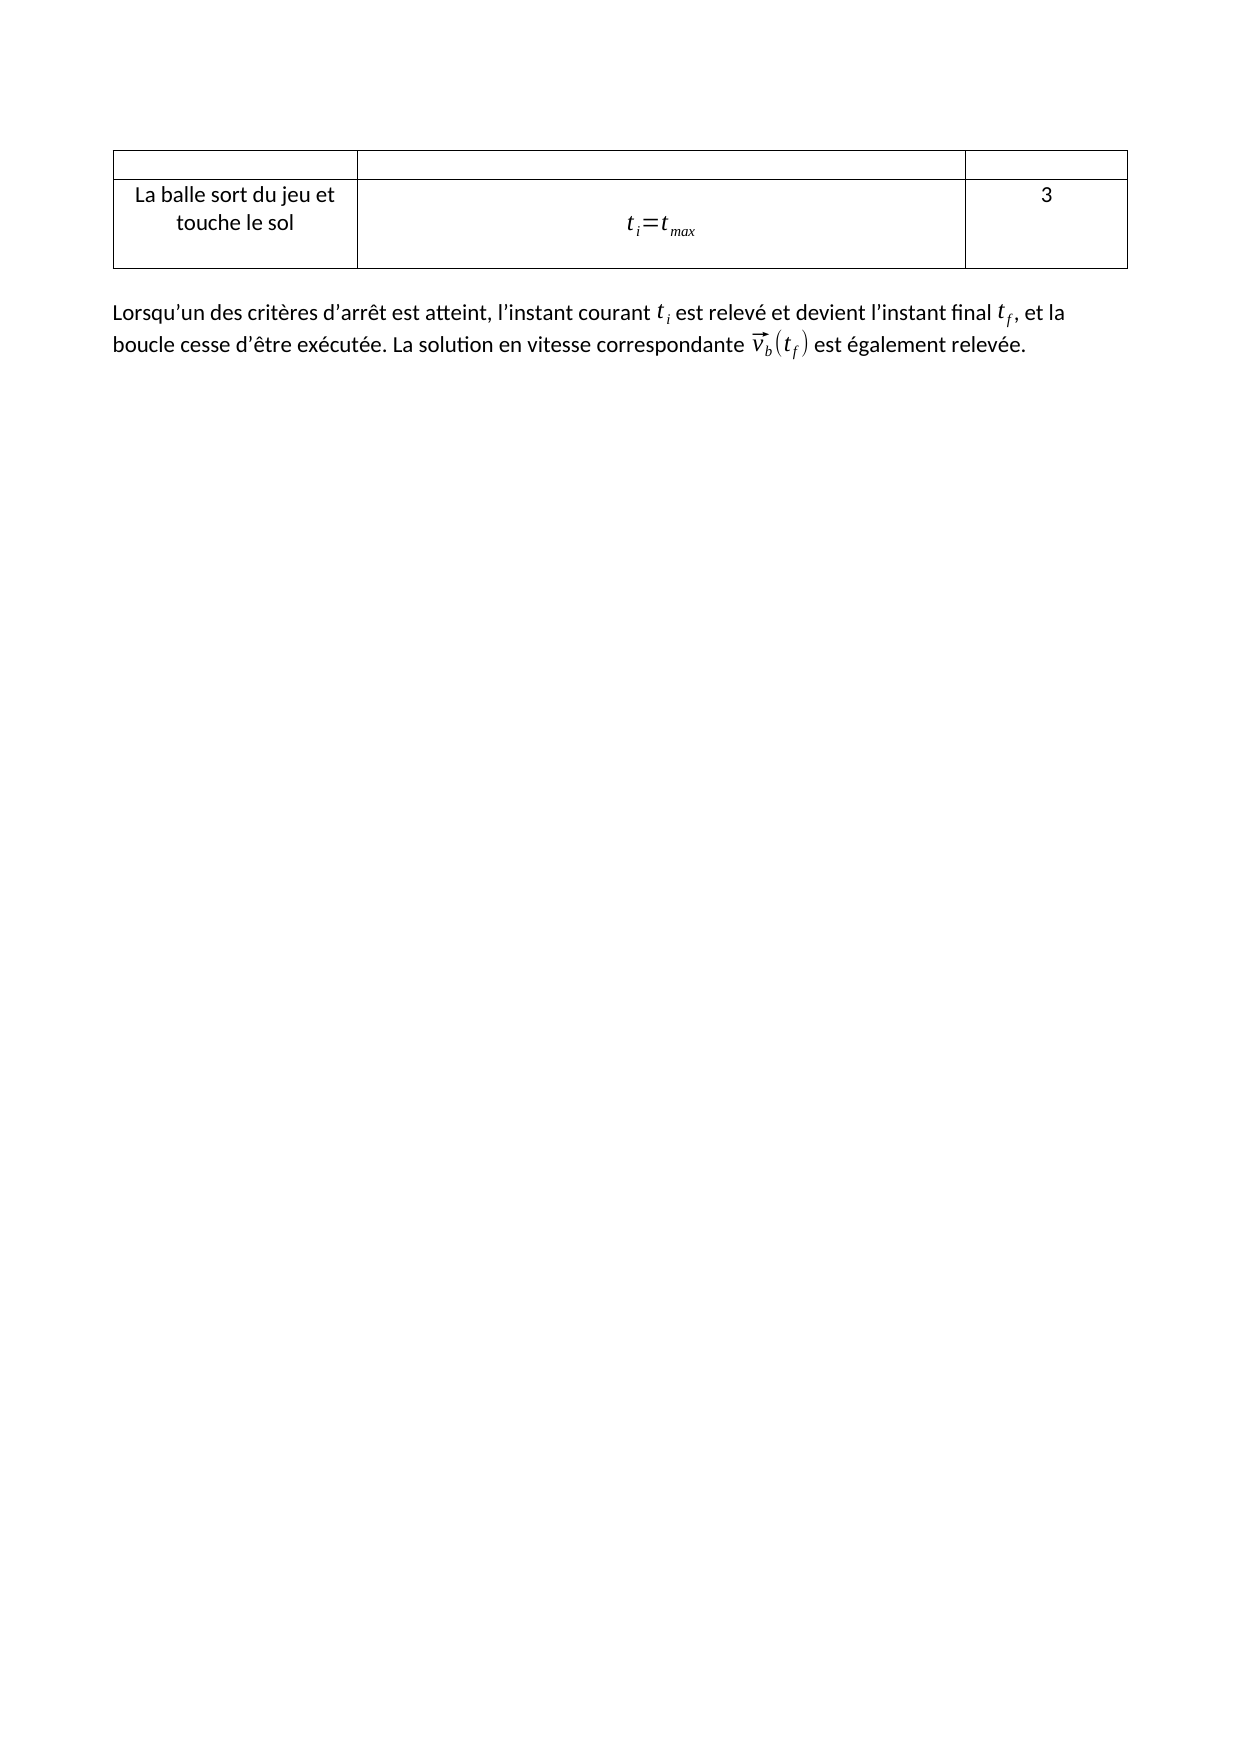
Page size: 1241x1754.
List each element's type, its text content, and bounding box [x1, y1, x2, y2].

text Lorsqu’un des critères d’arrêt est atteint, l’instant courant est relevé et devient l’instant final , et la boucle cesse d’être exécutée. La solution en vitesse correspondante est également relevée. [112, 297, 1128, 360]
table_cell [358, 180, 965, 267]
table_cell [358, 151, 965, 179]
table_cell 3 [966, 180, 1127, 267]
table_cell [114, 151, 357, 179]
table_cell La balle sort du jeu et touche le sol [114, 180, 357, 267]
table_cell 2 [966, 151, 1127, 179]
